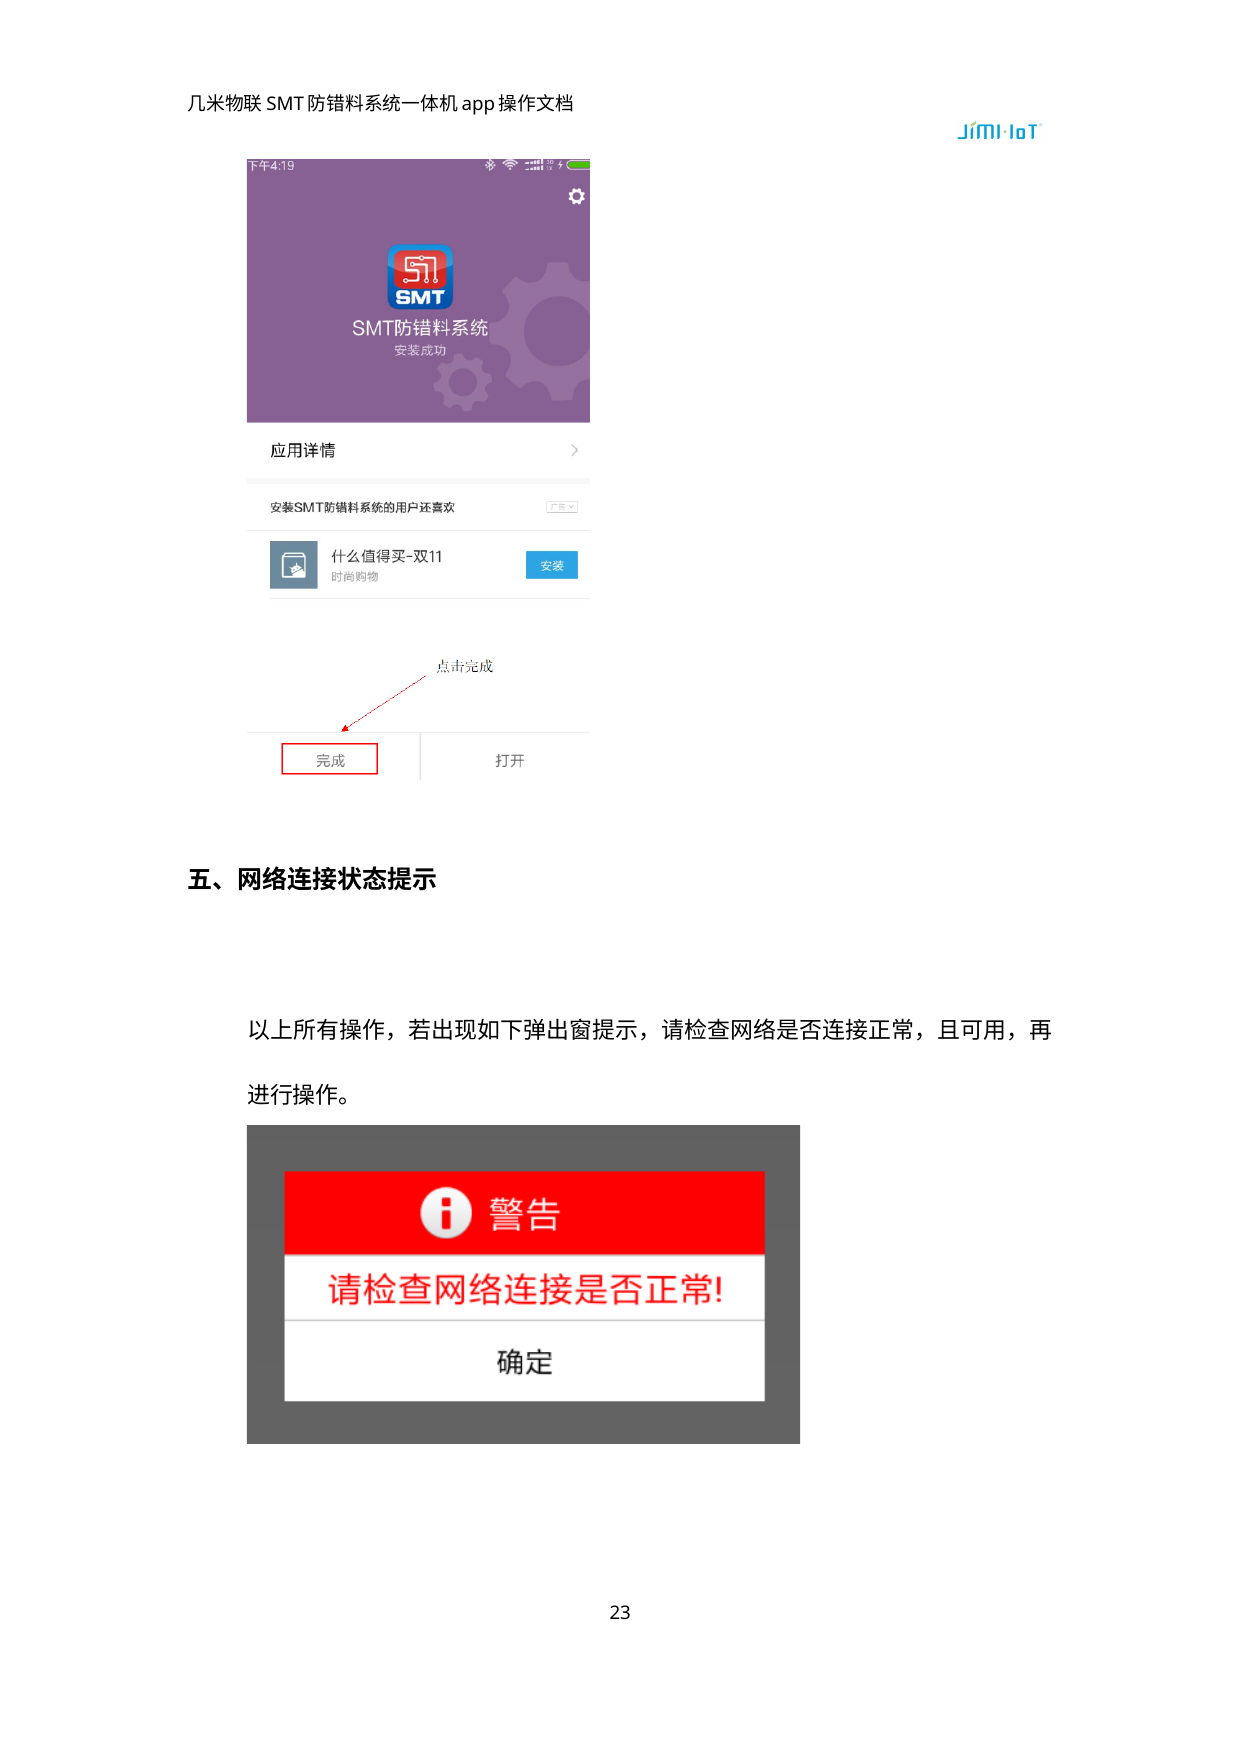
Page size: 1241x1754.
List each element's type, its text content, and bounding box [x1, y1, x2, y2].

subtitle 五、网络连接状态提示 [187, 845, 1053, 910]
picture [246, 1125, 800, 1444]
picture [954, 117, 1047, 145]
picture [246, 159, 590, 780]
list 以上所有操作，若出现如下弹出窗提示，请检查网络是否连接正常，且可用，再进行操作。 [247, 996, 1053, 1126]
